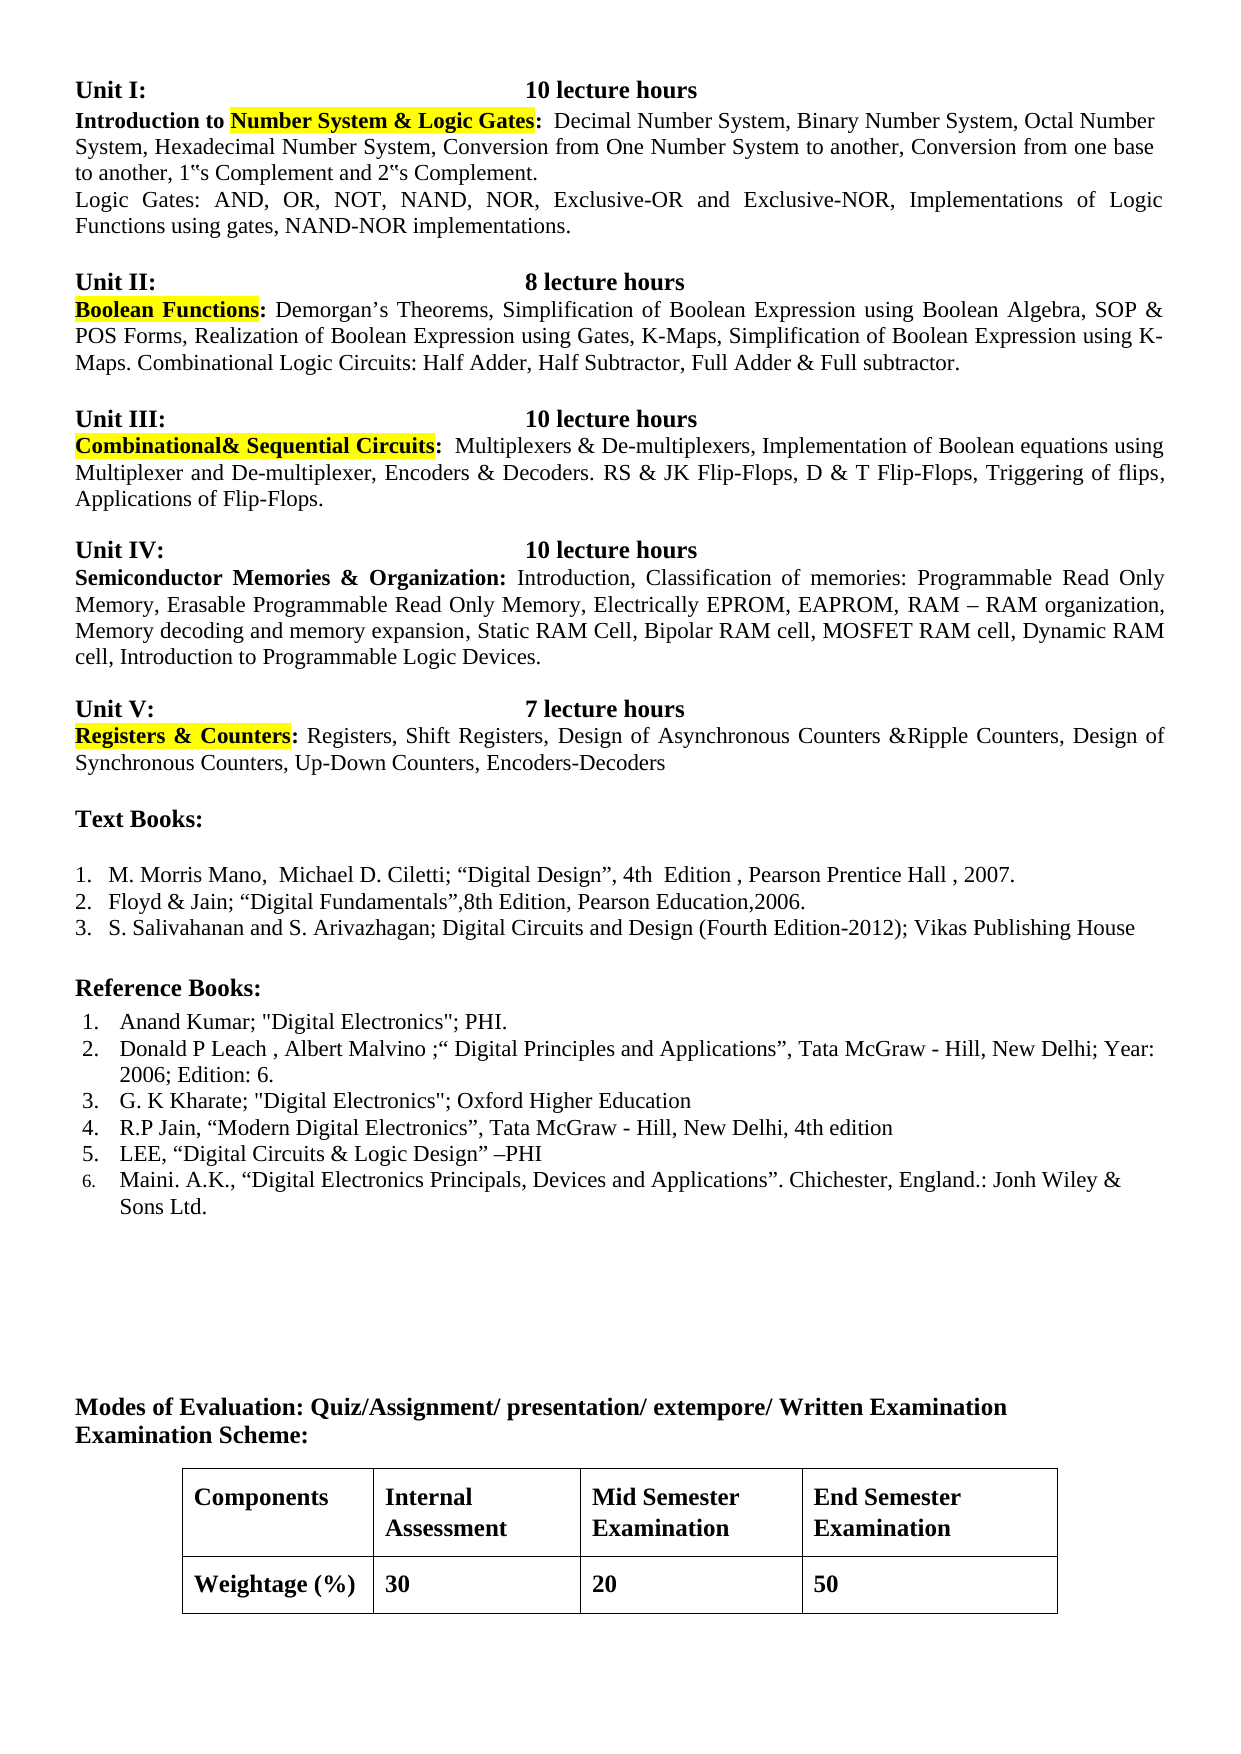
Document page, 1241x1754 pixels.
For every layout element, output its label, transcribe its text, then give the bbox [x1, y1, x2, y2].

list Anand Kumar; "Digital Electronics"; PHI. [82, 1008, 1165, 1034]
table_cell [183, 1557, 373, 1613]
text Unit V: 7 lecture hours [75, 694, 1165, 723]
list Floyd & Jain; “Digital Fundamentals”,8th Edition, Pearson Education,2006. [75, 888, 1165, 914]
text Combinational& Sequential Circuits: Multiplexers & De-multiplexers, Implementation of Boolean equations using Multiplexer and De-multiplexer, Encoders & Decoders. RS & JK Flip-Flops, D & T Flip-Flops, Triggering of flips, Applications of Flip-Flops. [75, 432, 1165, 512]
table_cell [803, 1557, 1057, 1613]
list G. K Kharate; "Digital Electronics"; Oxford Higher Education [82, 1087, 1165, 1114]
text Examination Scheme: [75, 1420, 1165, 1449]
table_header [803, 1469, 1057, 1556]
text Modes of Evaluation: Quiz/Assignment/ presentation/ extempore/ Written Examination [75, 1392, 1165, 1420]
list LEE, “Digital Circuits & Logic Design” –PHI [82, 1140, 1165, 1166]
list Maini. A.K., “Digital Electronics Principals, Devices and Applications”. Chichester, England.: Jonh Wiley & Sons Ltd. [82, 1166, 1165, 1219]
list Donald P Leach , Albert Malvino ;“ Digital Principles and Applications”, Tata McGraw - Hill, New Delhi; Year: 2006; Edition: 6. [82, 1034, 1165, 1087]
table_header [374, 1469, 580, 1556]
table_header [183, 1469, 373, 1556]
text Text Books: [75, 804, 1165, 833]
text Unit II: 8 lecture hours [75, 267, 1165, 296]
text Registers & Counters: Registers, Shift Registers, Design of Asynchronous Counters &Ripple Counters, Design of Synchronous Counters, Up-Down Counters, Encoders-Decoders [75, 723, 1165, 775]
text Unit III: 10 lecture hours [75, 404, 1165, 432]
text Introduction to Number System & Logic Gates: Decimal Number System, Binary Number System, Octal Number System, Hexadecimal Number System, Conversion from One Number System to another, Conversion from one base to another, 1‟s Complement and 2‟s Complement. [75, 107, 1155, 186]
list S. Salivahanan and S. Arivazhagan; Digital Circuits and Design (Fourth Edition-2012); Vikas Publishing House [75, 914, 1165, 941]
text Unit I: 10 lecture hours [75, 75, 1165, 104]
text Reference Books: [75, 973, 1165, 1002]
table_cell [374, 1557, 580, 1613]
text Semiconductor Memories & Organization: Introduction, Classification of memories: Programmable Read Only Memory, Erasable Programmable Read Only Memory, Electrically EPROM, EAPROM, RAM – RAM organization, Memory decoding and memory expansion, Static RAM Cell, Bipolar RAM cell, MOSFET RAM cell, Dynamic RAM cell, Introduction to Programmable Logic Devices. [75, 564, 1165, 670]
list M. Morris Mano, Michael D. Ciletti; “Digital Design”, 4th Edition , Pearson Prentice Hall , 2007. [75, 862, 1165, 888]
text Boolean Functions: Demorgan’s Theorems, Simplification of Boolean Expression using Boolean Algebra, SOP & POS Forms, Realization of Boolean Expression using Gates, K-Maps, Simplification of Boolean Expression using K-Maps. Combinational Logic Circuits: Half Adder, Half Subtractor, Full Adder & Full subtractor. [75, 296, 1165, 375]
text Unit IV: 10 lecture hours [75, 536, 1165, 564]
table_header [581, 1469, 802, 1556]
text Logic Gates: AND, OR, NOT, NAND, NOR, Exclusive-OR and Exclusive-NOR, Implementations of Logic Functions using gates, NAND-NOR implementations. [75, 104, 1165, 238]
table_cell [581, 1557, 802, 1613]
list R.P Jain, “Modern Digital Electronics”, Tata McGraw - Hill, New Delhi, 4th edition [82, 1114, 1165, 1140]
